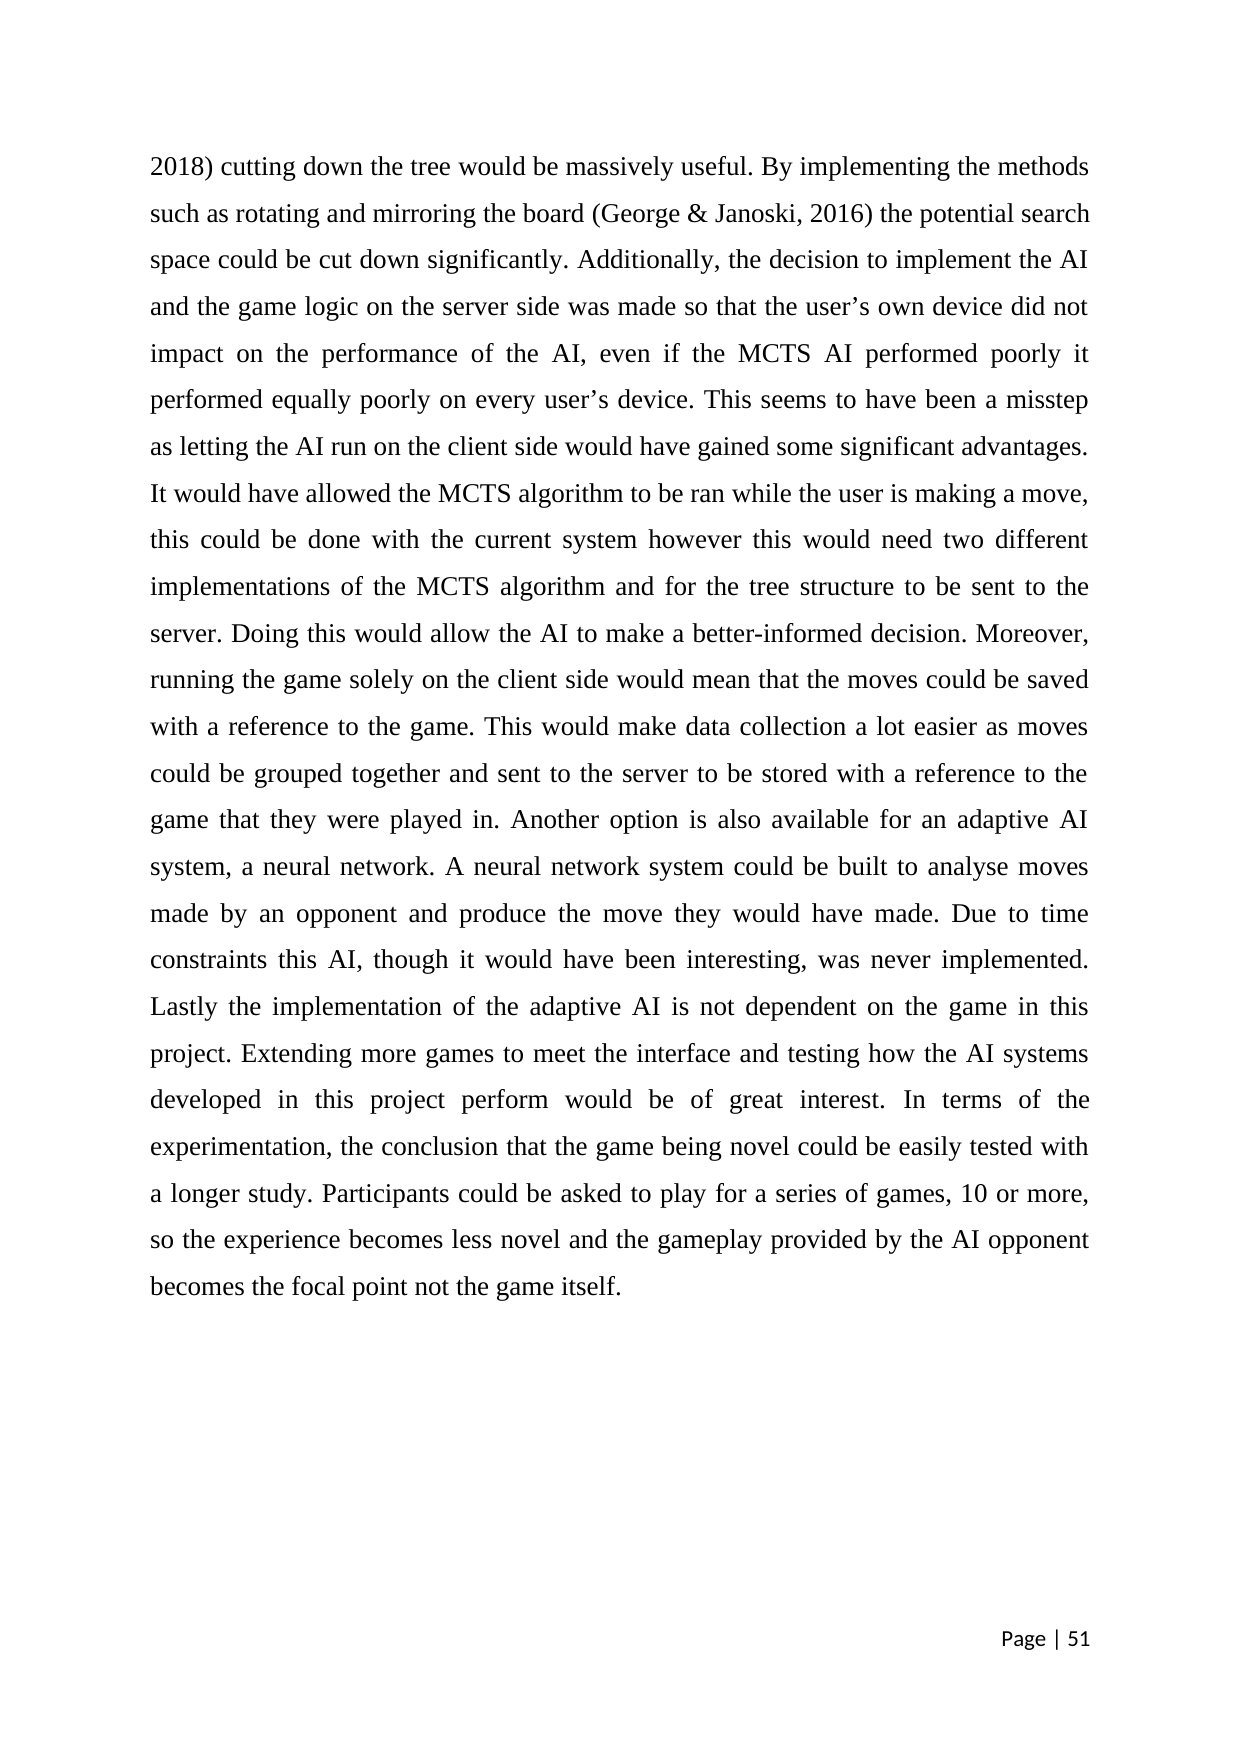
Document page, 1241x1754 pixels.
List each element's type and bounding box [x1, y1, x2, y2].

text [150, 150, 1090, 1301]
